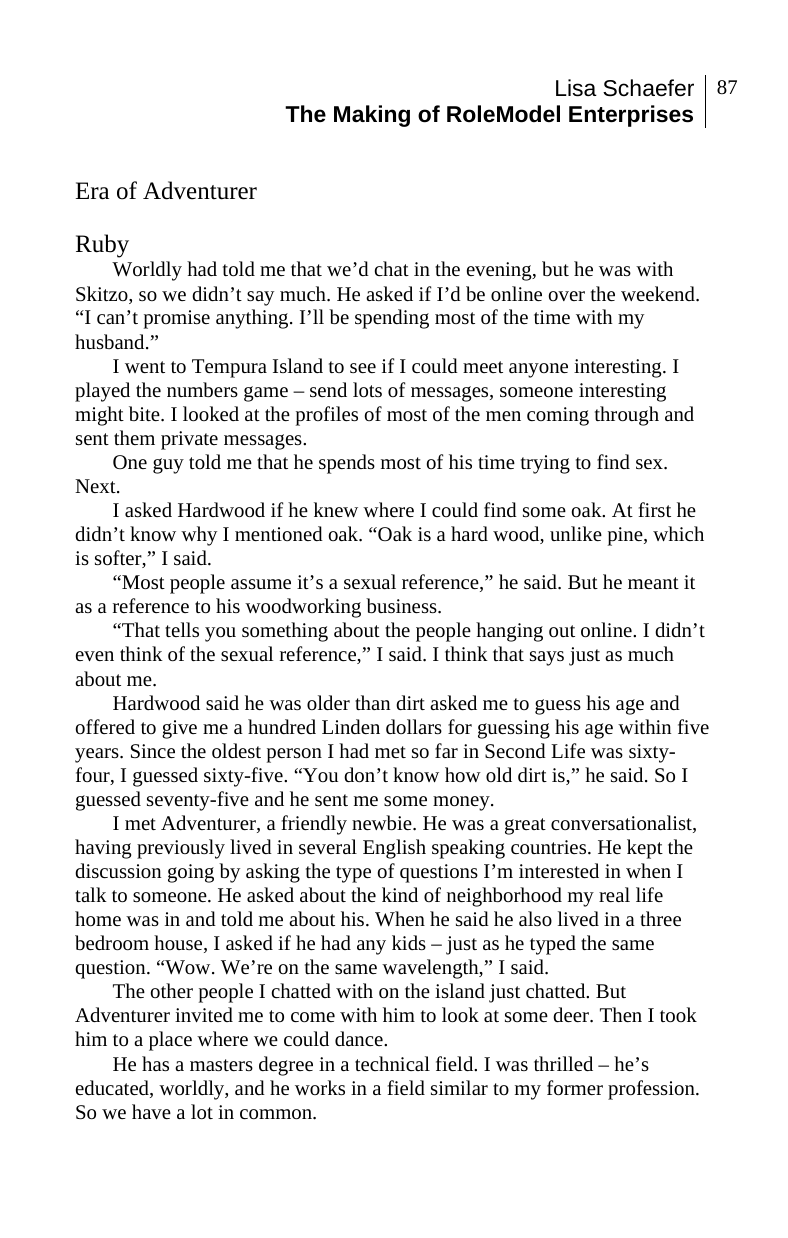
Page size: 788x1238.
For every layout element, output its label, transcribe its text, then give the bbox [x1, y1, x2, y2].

text “That tells you something about the people hanging out online. I didn’t even think of the sexual reference,” I said. I think that says just as much about me. [75, 618, 712, 691]
text One guy told me that he spends most of his time trying to find sex. Next. [75, 450, 712, 498]
text I met Adventurer, a friendly newbie. He was a great conversationalist, having previously lived in several English speaking countries. He kept the discussion going by asking the type of questions I’m interested in when I talk to someone. He asked about the kind of neighborhood my real life home was in and told me about his. When he said he also lived in a three bedroom house, I asked if he had any kids – just as he typed the same question. “Wow. We’re on the same wavelength,” I said. [75, 811, 712, 979]
text I went to Tempura Island to see if I could meet anyone interesting. I played the numbers game – send lots of messages, someone interesting might bite. I looked at the profiles of most of the men coming through and sent them private messages. [75, 354, 712, 450]
subtitle Era of Adventurer [75, 176, 712, 204]
text The other people I chatted with on the island just chatted. But Adventurer invited me to come with him to look at some deer. Then I took him to a place where we could dance. [75, 979, 712, 1051]
text He has a masters degree in a technical field. I was thrilled – he’s educated, worldly, and he works in a field similar to my former profession. So we have a lot in common. [75, 1051, 712, 1124]
text “Most people assume it’s a sexual reference,” he said. But he meant it as a reference to his woodworking business. [75, 570, 712, 618]
text I asked Hardwood if he knew where I could find some oak. At first he didn’t know why I mentioned oak. “Oak is a hard wood, unlike pine, which is softer,” I said. [75, 498, 712, 570]
text Hardwood said he was older than dirt asked me to guess his age and offered to give me a hundred Linden dollars for guessing his age within five years. Since the oldest person I had met so far in Second Life was sixty-four, I guessed sixty-five. “You don’t know how old dirt is,” he said. So I guessed seventy-five and he sent me some money. [75, 691, 712, 811]
text Worldly had told me that we’d chat in the evening, but he was with Skitzo, so we didn’t say much. He asked if I’d be online over the weekend. “I can’t promise anything. I’ll be spending most of the time with my husband.” [75, 257, 712, 354]
subtitle Ruby [75, 229, 712, 257]
